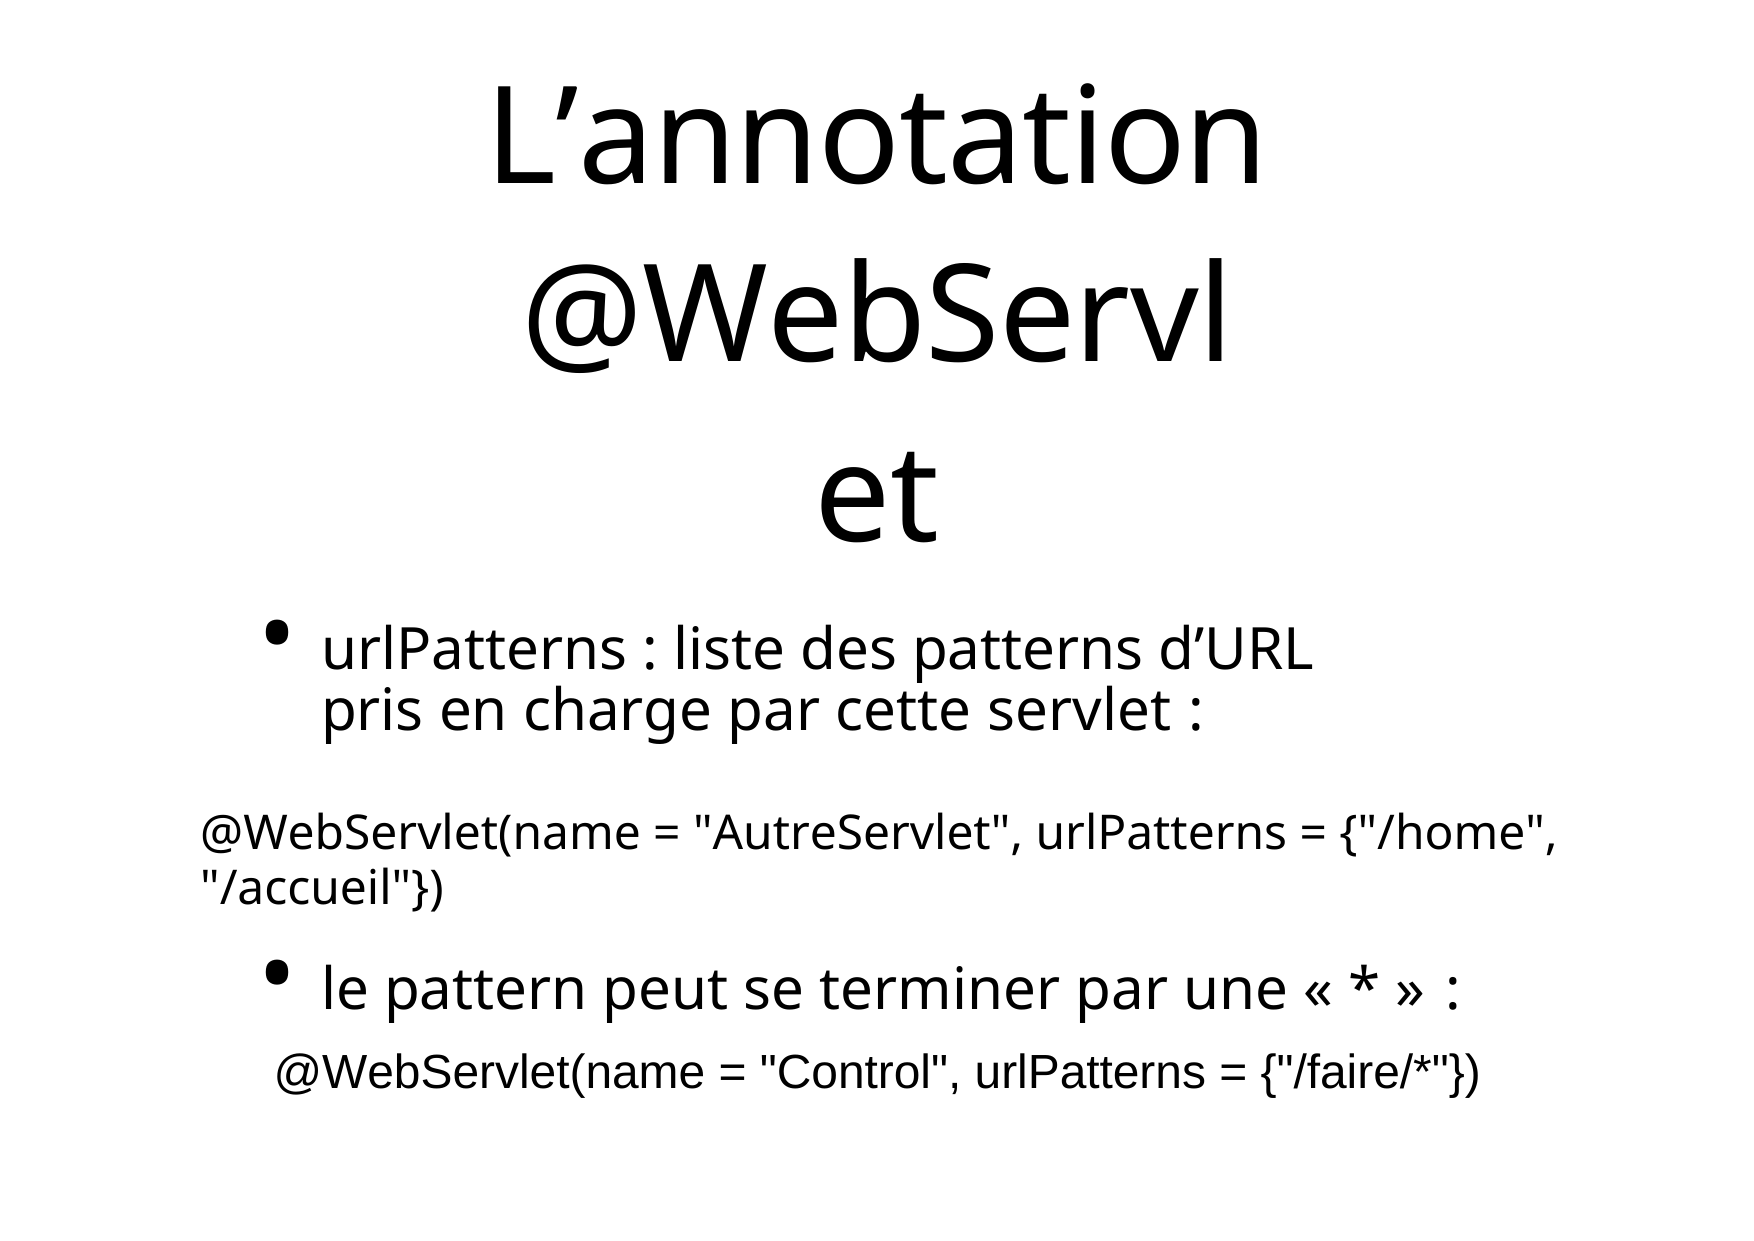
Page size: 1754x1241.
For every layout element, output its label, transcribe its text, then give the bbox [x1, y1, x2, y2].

text @WebServlet(name = "Control", urlPatterns = {"/faire/*"}) [69, 1043, 1686, 1099]
subtitle urlPatterns : liste des patterns d’URL pris en charge par cette servlet : [258, 589, 1378, 747]
list le pattern peut se terminer par une « * » : [258, 916, 1698, 1033]
subtitle L’annotation @WebServlet [485, 39, 1269, 582]
text @WebServlet(name = "AutreServlet", urlPatterns = {"/home", "/accueil"}) [200, 805, 1698, 916]
